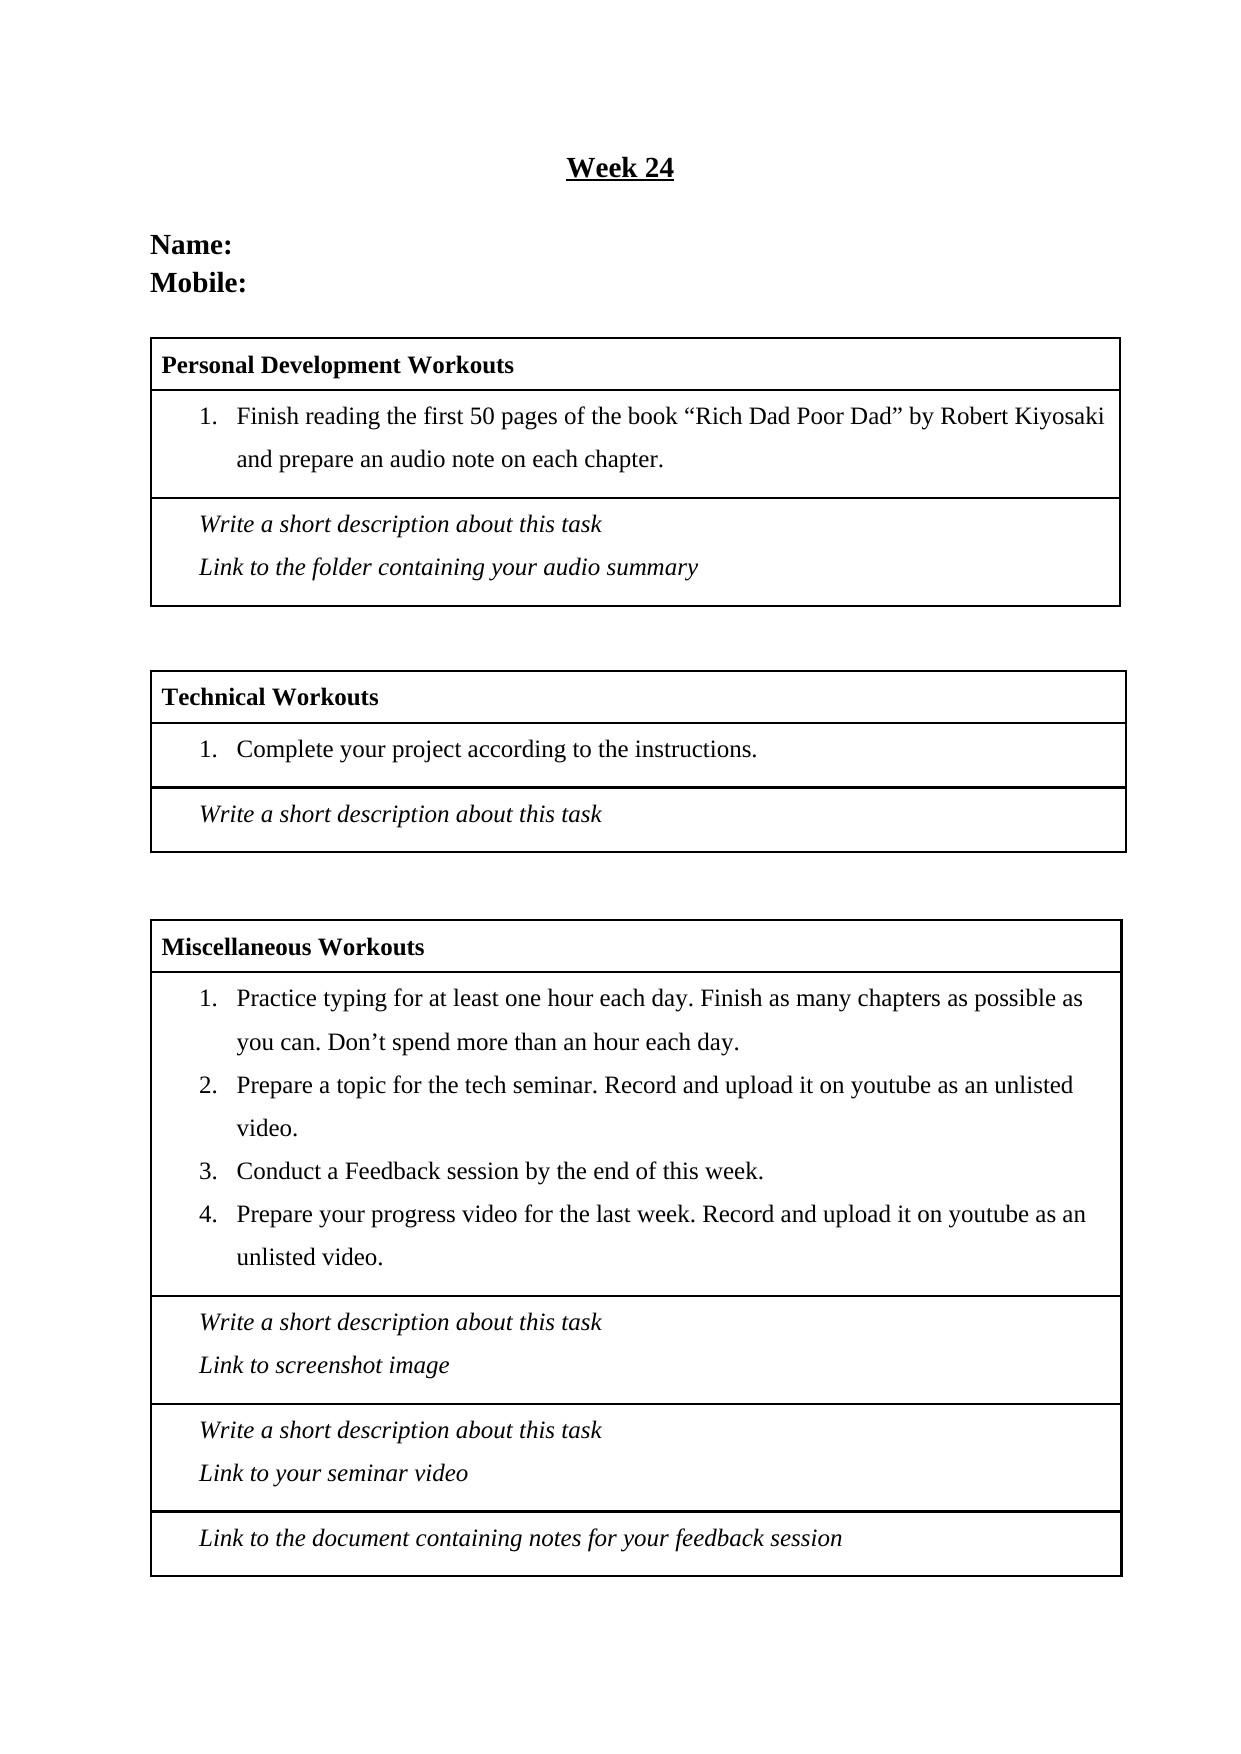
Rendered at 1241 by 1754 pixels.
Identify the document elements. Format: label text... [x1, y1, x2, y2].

table_cell Link to the document containing notes for your feedback session [152, 1513, 1120, 1575]
table_header Personal Development Workouts [152, 339, 1119, 389]
table_cell Write a short description about this task Link to screenshot image [152, 1297, 1120, 1402]
table_cell Complete your project according to the instructions. [152, 724, 1125, 786]
text Mobile: [150, 266, 1090, 299]
table_cell Write a short description about this task Link to the folder containing your audio summary [152, 499, 1119, 605]
text Week 24 [150, 150, 1090, 183]
text Name: [150, 227, 1090, 261]
table_cell Write a short description about this task Link to your seminar video [152, 1405, 1120, 1510]
table_header Technical Workouts [152, 672, 1125, 722]
table_cell Write a short description about this task [152, 789, 1125, 851]
table_cell Finish reading the first 50 pages of the book “Rich Dad Poor Dad” by Robert Kiyosaki and prepare an audio note on each chapter. [152, 391, 1119, 497]
table_cell Practice typing for at least one hour each day. Finish as many chapters as possible as you can. Don’t spend more than an hour each day. Prepare a topic for the tech seminar. Record and upload it on youtube as an unlisted video. Conduct a Feedback session by the end of this week. Prepare your progress video for the last week. Record and upload it on youtube as an unlisted video. [152, 973, 1120, 1294]
table_header Miscellaneous Workouts [152, 921, 1120, 971]
